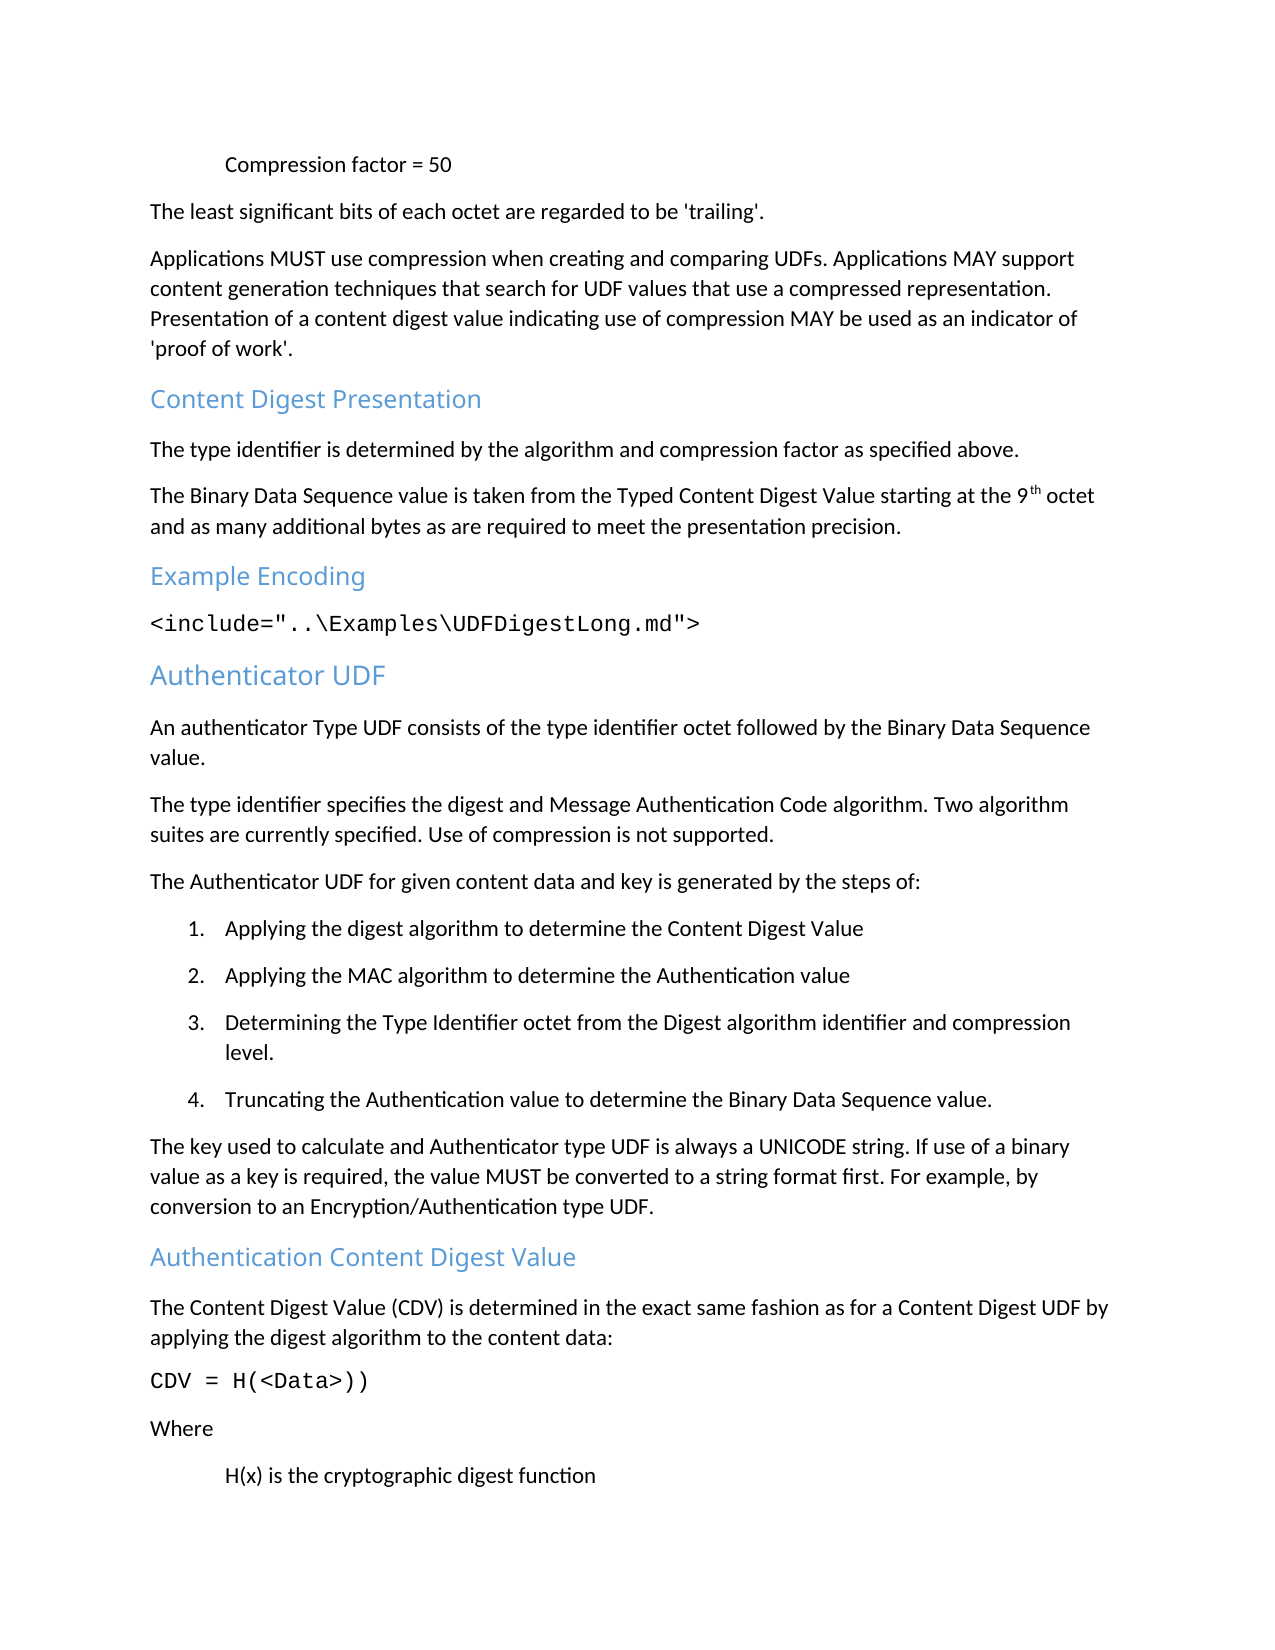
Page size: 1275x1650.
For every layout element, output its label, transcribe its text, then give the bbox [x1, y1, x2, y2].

list Applying the digest algorithm to determine the Content Digest Value [187, 914, 1125, 942]
text The Authenticator UDF for given content data and key is generated by the steps of: [150, 867, 1125, 895]
text Where [150, 1414, 1125, 1442]
text The Binary Data Sequence value is taken from the Typed Content Digest Value starting at the 9th octet and as many additional bytes as are required to meet the presentation precision. [150, 482, 1125, 540]
text Authenticator UDF [150, 657, 1125, 693]
text The type identifier specifies the digest and Message Authentication Code algorithm. Two algorithm suites are currently specified. Use of compression is not supported. [150, 790, 1125, 848]
text CDV = H(<Data>)) [150, 1370, 1125, 1396]
text Content Digest Presentation [150, 381, 1125, 415]
text <include="..\Examples\UDFDigestLong.md"> [150, 612, 1125, 638]
list Applying the MAC algorithm to determine the Authentication value [187, 961, 1125, 989]
text H(x) is the cryptographic digest function [225, 1461, 1125, 1489]
text Applications MUST use compression when creating and comparing UDFs. Applications MAY support content generation techniques that search for UDF values that use a compressed representation. Presentation of a content digest value indicating use of compression MAY be used as an indicator of 'proof of work'. [150, 244, 1125, 362]
list Truncating the Authentication value to determine the Binary Data Sequence value. [187, 1085, 1125, 1113]
text Authentication Content Digest Value [150, 1239, 1125, 1273]
text Compression factor = 50 [225, 150, 1125, 178]
text The type identifier is determined by the algorithm and compression factor as specified above. [150, 435, 1125, 463]
list Determining the Type Identifier octet from the Digest algorithm identifier and compression level. [187, 1008, 1125, 1066]
text Example Encoding [150, 559, 1125, 593]
text The least significant bits of each octet are regarded to be 'trailing'. [150, 197, 1125, 225]
text An authenticator Type UDF consists of the type identifier octet followed by the Binary Data Sequence value. [150, 713, 1125, 771]
